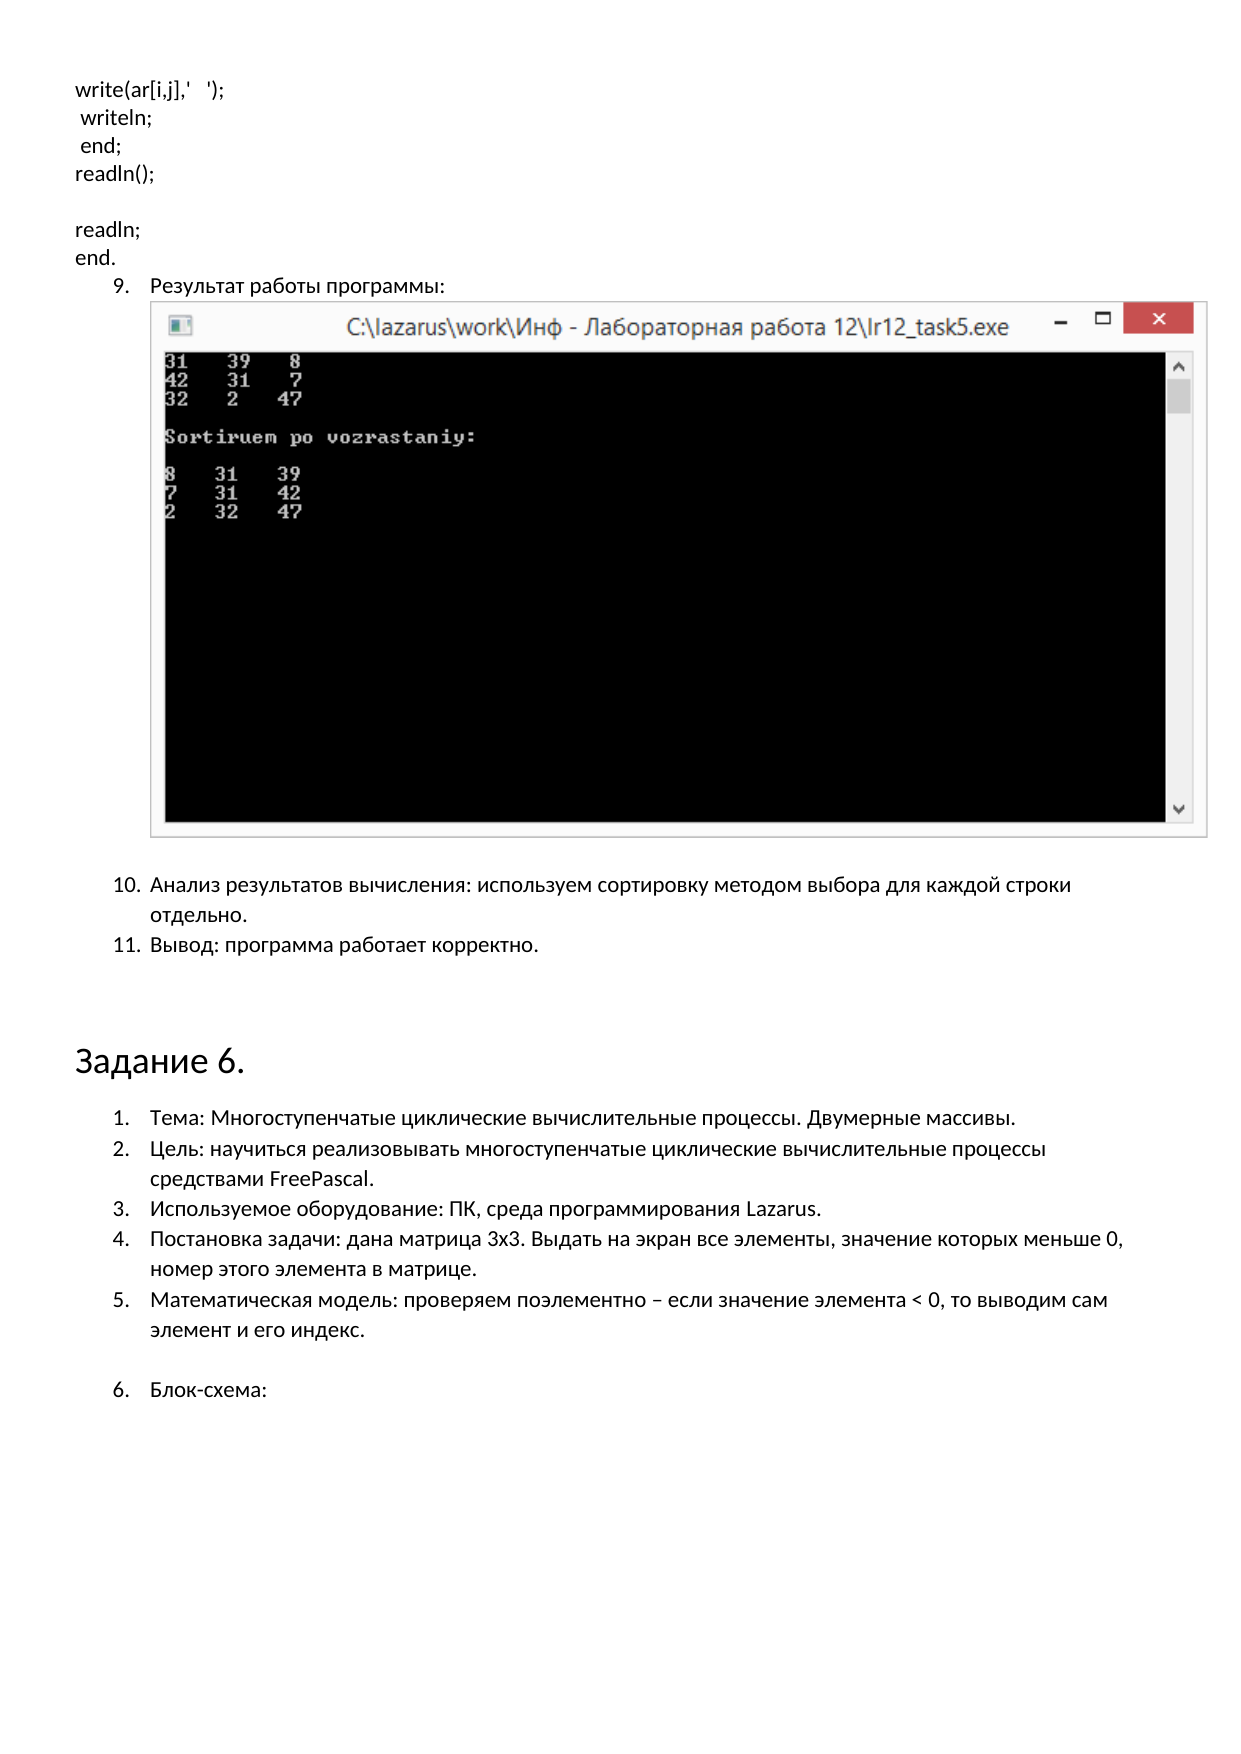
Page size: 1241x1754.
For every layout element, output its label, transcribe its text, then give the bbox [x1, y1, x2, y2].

text end; [75, 131, 1165, 159]
list Постановка задачи: дана матрица 3x3. Выдать на экран все элементы, значение которых меньше 0, номер этого элемента в матрице. [112, 1224, 1165, 1283]
picture [150, 301, 1208, 838]
list Тема: Многоступенчатые циклические вычислительные процессы. Двумерные массивы. [112, 1103, 1165, 1132]
text end. [75, 243, 1165, 271]
list Цель: научиться реализовывать многоступенчатые циклические вычислительные процессы средствами FreePascal. [112, 1134, 1165, 1192]
list Результат работы программы: [112, 271, 1165, 299]
list Блок-схема: [112, 1375, 1165, 1403]
text write(ar[i,j],' '); [75, 75, 1165, 103]
text readln(); [75, 159, 1165, 187]
list Вывод: программа работает корректно. [112, 930, 1165, 958]
text Задание 6. [75, 1037, 1165, 1083]
list Используемое оборудование: ПК, среда программирования Lazarus. [112, 1194, 1165, 1222]
list Анализ результатов вычисления: используем сортировку методом выбора для каждой строки отдельно. [112, 870, 1165, 928]
list Математическая модель: проверяем поэлементно – если значение элемента < 0, то выводим сам элемент и его индекс. [112, 1285, 1165, 1343]
text writeln; [75, 103, 1165, 131]
text readln; [75, 215, 1165, 243]
